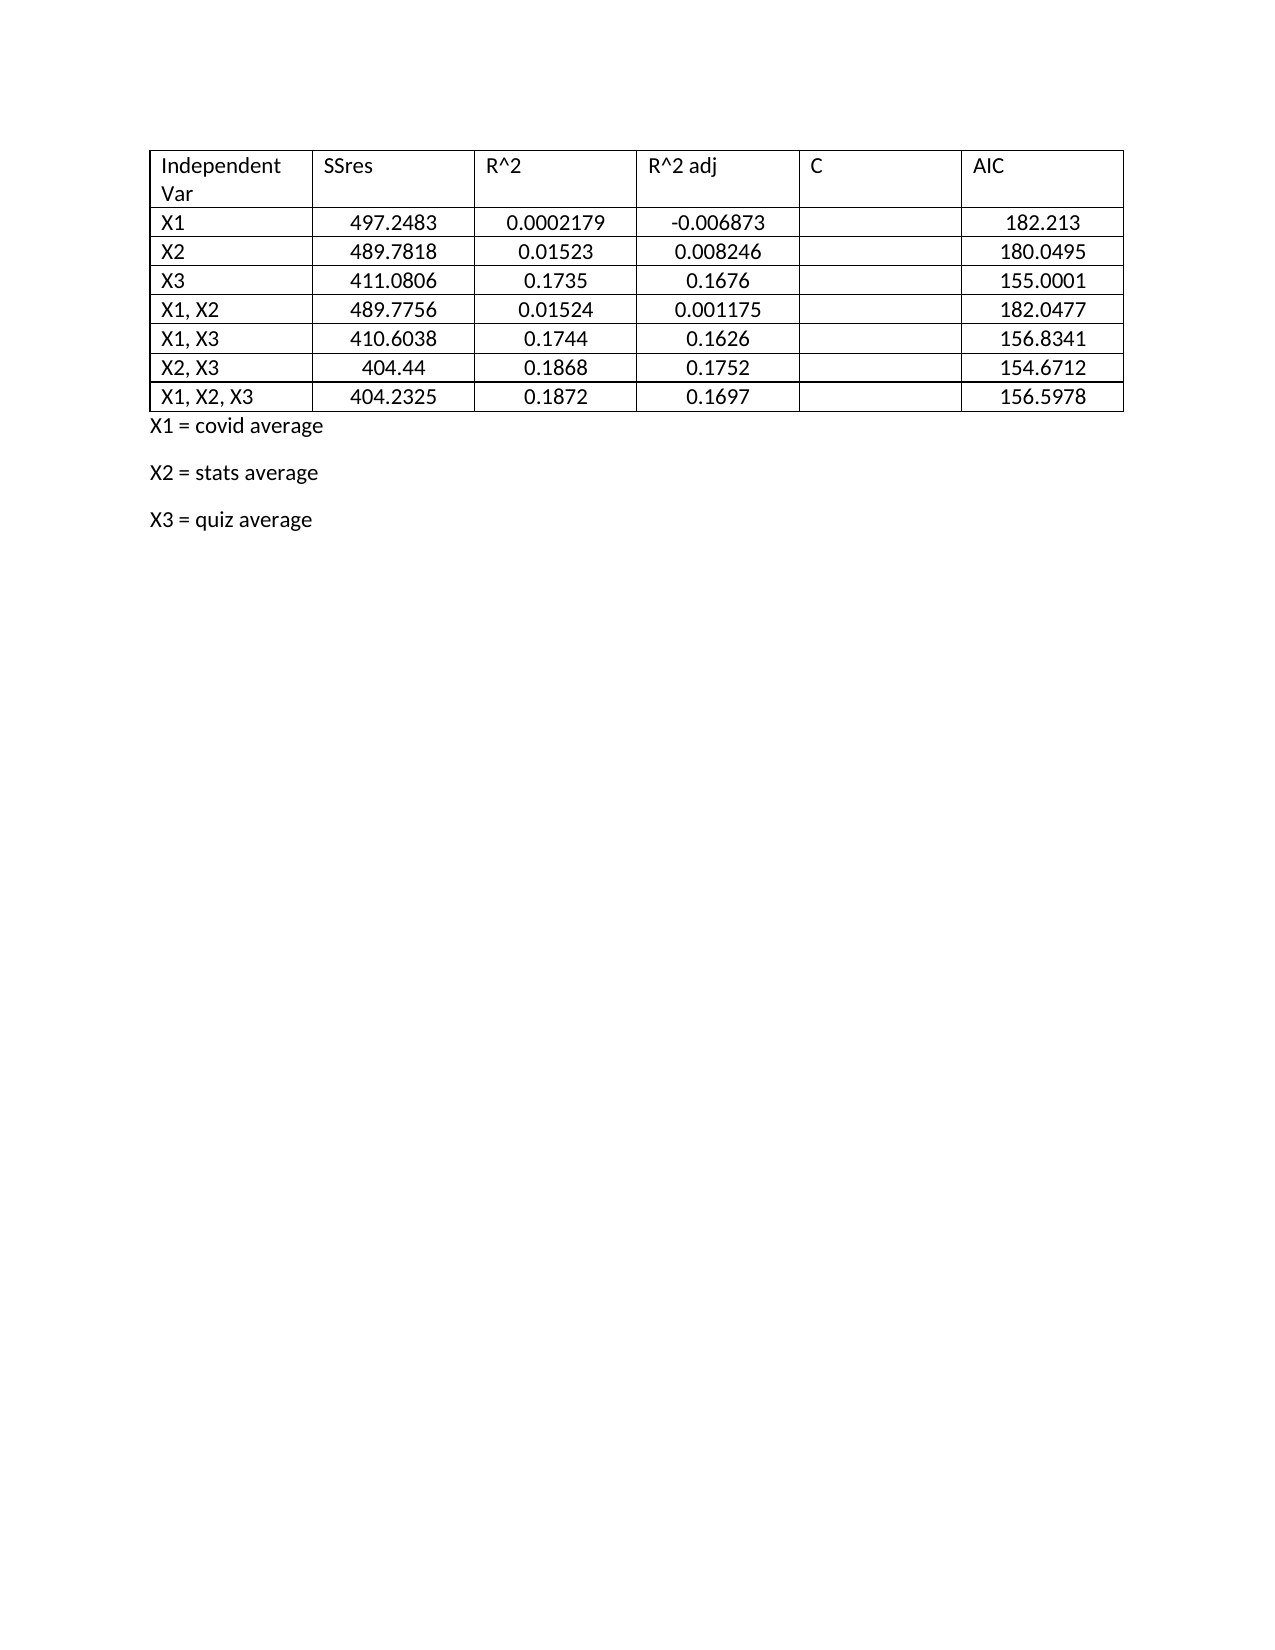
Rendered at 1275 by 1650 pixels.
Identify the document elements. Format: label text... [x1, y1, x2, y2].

table_cell 155.0001 [962, 266, 1123, 294]
table_cell 404.2325 [313, 383, 474, 411]
table_cell [800, 266, 961, 294]
table_cell 497.2483 [313, 208, 474, 236]
table_cell 411.0806 [313, 266, 474, 294]
table_cell 180.0495 [962, 237, 1123, 265]
text X3 = quiz average [150, 505, 1125, 533]
table_header Independent Var [151, 151, 312, 207]
table_cell X1, X2 [151, 295, 312, 323]
table_cell [800, 237, 961, 265]
table_cell X1 [151, 208, 312, 236]
table_cell 156.8341 [962, 324, 1123, 352]
table_cell 182.0477 [962, 295, 1123, 323]
table_cell 0.01523 [475, 237, 636, 265]
table_cell 0.01524 [475, 295, 636, 323]
table_cell 489.7818 [313, 237, 474, 265]
table_cell X3 [151, 266, 312, 294]
table_cell 182.213 [962, 208, 1123, 236]
table_cell [800, 295, 961, 323]
table_cell 410.6038 [313, 324, 474, 352]
table_header C [800, 151, 961, 207]
table_cell [800, 324, 961, 352]
table_cell 0.1868 [475, 354, 636, 381]
table_cell 489.7756 [313, 295, 474, 323]
text X2 = stats average [150, 458, 1125, 486]
table_cell X2 [151, 237, 312, 265]
table_cell [800, 383, 961, 411]
table_cell 0.001175 [637, 295, 799, 323]
table_cell 0.1626 [637, 324, 799, 352]
table_cell X2, X3 [151, 354, 312, 381]
table_cell 0.1744 [475, 324, 636, 352]
table_cell X1, X3 [151, 324, 312, 352]
table_cell 0.1752 [637, 354, 799, 381]
table_cell 0.1697 [637, 383, 799, 411]
table_cell 0.1735 [475, 266, 636, 294]
table_cell 154.6712 [962, 354, 1123, 381]
table_cell X1, X2, X3 [151, 383, 312, 411]
table_cell 0.008246 [637, 237, 799, 265]
table_cell 156.5978 [962, 383, 1123, 411]
table_cell 0.0002179 [475, 208, 636, 236]
table_cell 0.1676 [637, 266, 799, 294]
table_cell 0.1872 [475, 383, 636, 411]
table_header AIC [962, 151, 1123, 207]
table_cell [800, 208, 961, 236]
table_cell -0.006873 [637, 208, 799, 236]
table_header R^2 [475, 151, 636, 207]
text X1 = covid average [150, 412, 1125, 439]
table_header R^2 adj [637, 151, 799, 207]
table_cell 404.44 [313, 354, 474, 381]
table_cell [800, 354, 961, 381]
table_header SSres [313, 151, 474, 207]
